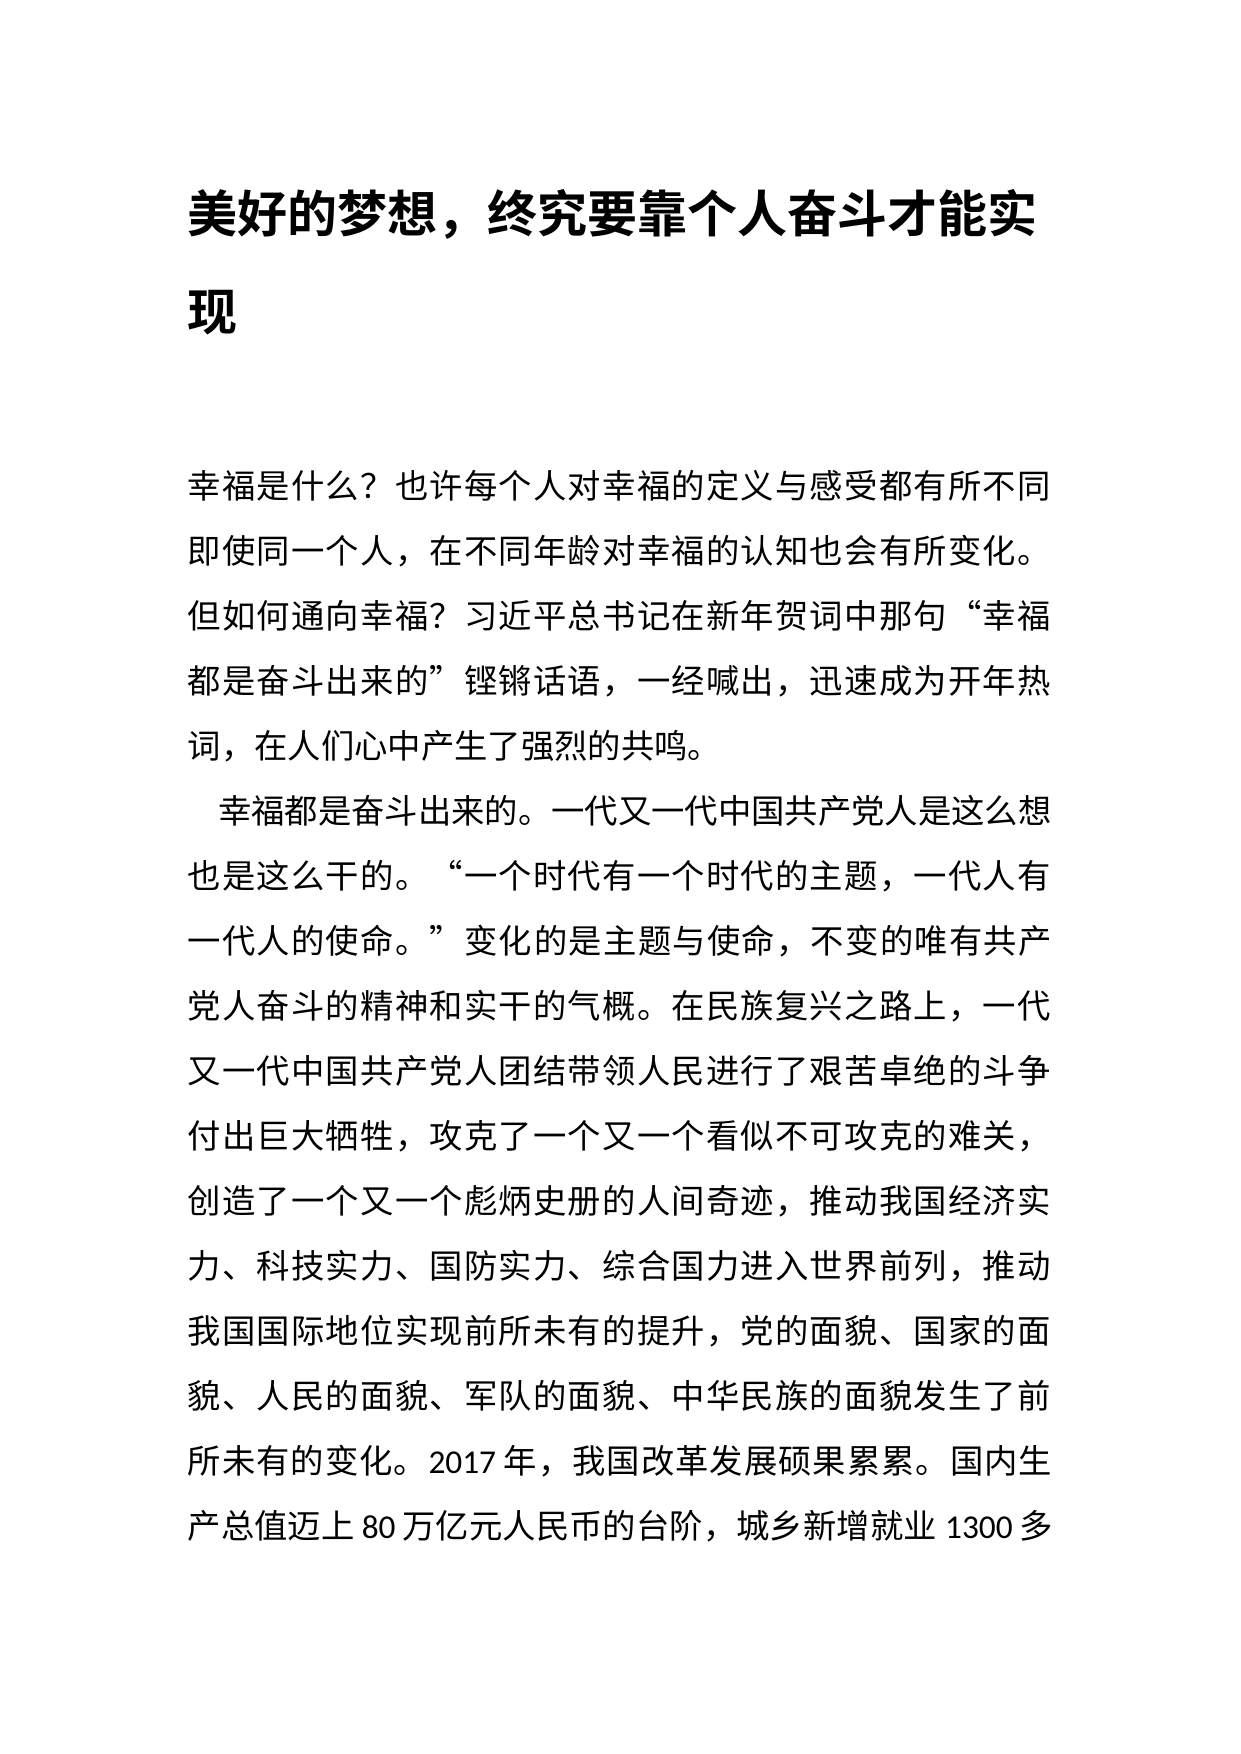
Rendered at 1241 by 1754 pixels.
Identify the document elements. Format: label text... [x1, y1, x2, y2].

subtitle 美好的梦想，终究要靠个人奋斗才能实现 [187, 162, 1053, 357]
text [187, 776, 1053, 1556]
text 幸福是什么？也许每个人对幸福的定义与感受都有所不同，即使同一个人，在不同年龄对幸福的认知也会有所变化。但如何通向幸福？习近平总书记在新年贺词中那句“幸福都是奋斗出来的”铿锵话语，一经喊出，迅速成为开年热词，在人们心中产生了强烈的共鸣。 [187, 451, 1053, 776]
